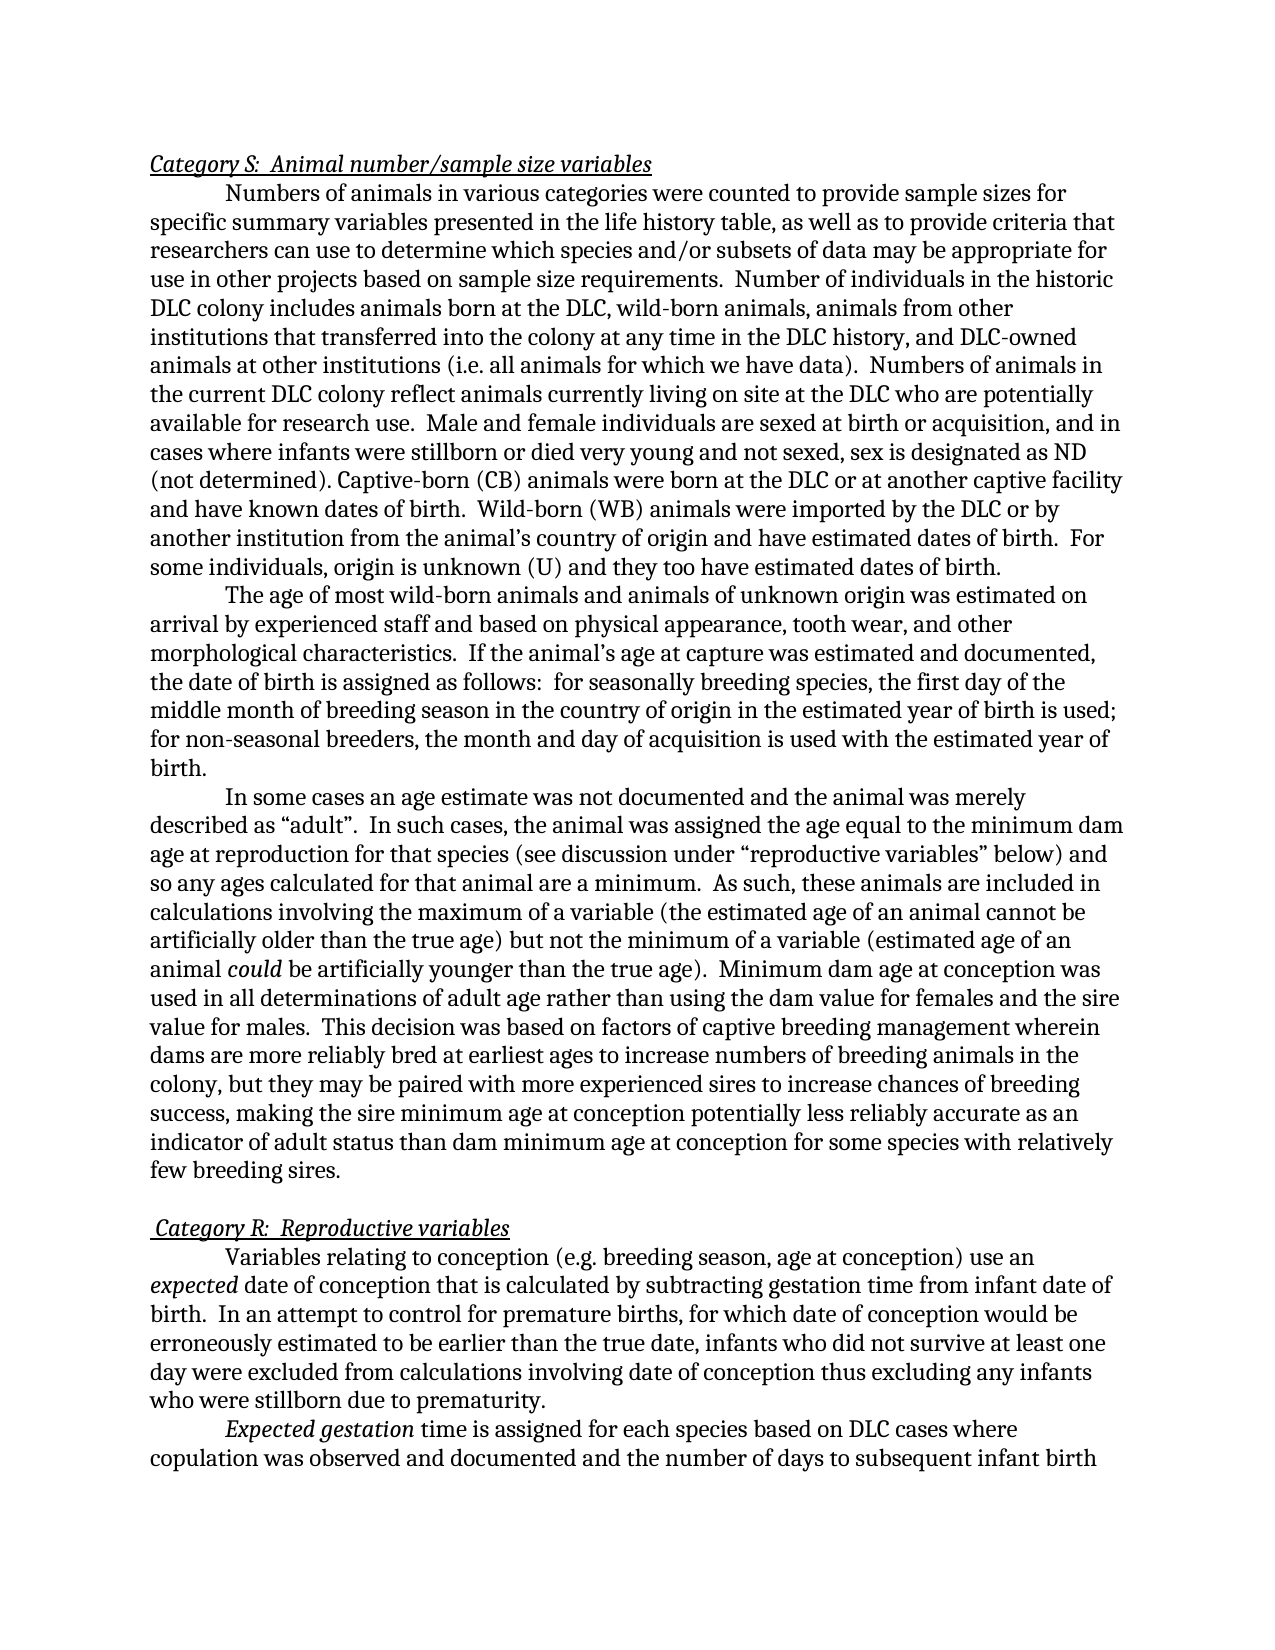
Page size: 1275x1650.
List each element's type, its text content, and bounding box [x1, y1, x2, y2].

text Variables relating to conception (e.g. breeding season, age at conception) use an expected date of conception that is calculated by subtracting gestation time from infant date of birth. In an attempt to control for premature births, for which date of conception would be erroneously estimated to be earlier than the true date, infants who did not survive at least one day were excluded from calculations involving date of conception thus excluding any infants who were stillborn due to prematurity. [150, 1242, 1125, 1415]
text Category R: Reproductive variables [150, 1214, 1125, 1242]
text In some cases an age estimate was not documented and the animal was merely described as “adult”. In such cases, the animal was assigned the age equal to the minimum dam age at reproduction for that species (see discussion under “reproductive variables” below) and so any ages calculated for that animal are a minimum. As such, these animals are included in calculations involving the maximum of a variable (the estimated age of an animal cannot be artificially older than the true age) but not the minimum of a variable (estimated age of an animal could be artificially younger than the true age). Minimum dam age at conception was used in all determinations of adult age rather than using the dam value for females and the sire value for males. This decision was based on factors of captive breeding management wherein dams are more reliably bred at earliest ages to increase numbers of breeding animals in the colony, but they may be paired with more experienced sires to increase chances of breeding success, making the sire minimum age at conception potentially less reliably accurate as an indicator of adult status than dam minimum age at conception for some species with relatively few breeding sires. [150, 782, 1125, 1185]
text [150, 1415, 1125, 1472]
text Category S: Animal number/sample size variables [150, 150, 1125, 179]
text The age of most wild-born animals and animals of unknown origin was estimated on arrival by experienced staff and based on physical appearance, tooth wear, and other morphological characteristics. If the animal’s age at capture was estimated and documented, the date of birth is assigned as follows: for seasonally breeding species, the first day of the middle month of breeding season in the country of origin in the estimated year of birth is used; for non-seasonal breeders, the month and day of acquisition is used with the estimated year of birth. [150, 581, 1125, 782]
text Numbers of animals in various categories were counted to provide sample sizes for specific summary variables presented in the life history table, as well as to provide criteria that researchers can use to determine which species and/or subsets of data may be appropriate for use in other projects based on sample size requirements. Number of individuals in the historic DLC colony includes animals born at the DLC, wild-born animals, animals from other institutions that transferred into the colony at any time in the DLC history, and DLC-owned animals at other institutions (i.e. all animals for which we have data). Numbers of animals in the current DLC colony reflect animals currently living on site at the DLC who are potentially available for research use. Male and female individuals are sexed at birth or acquisition, and in cases where infants were stillborn or died very young and not sexed, sex is designated as ND (not determined). Captive-born (CB) animals were born at the DLC or at another captive facility and have known dates of birth. Wild-born (WB) animals were imported by the DLC or by another institution from the animal’s country of origin and have estimated dates of birth. For some individuals, origin is unknown (U) and they too have estimated dates of birth. [150, 179, 1125, 581]
